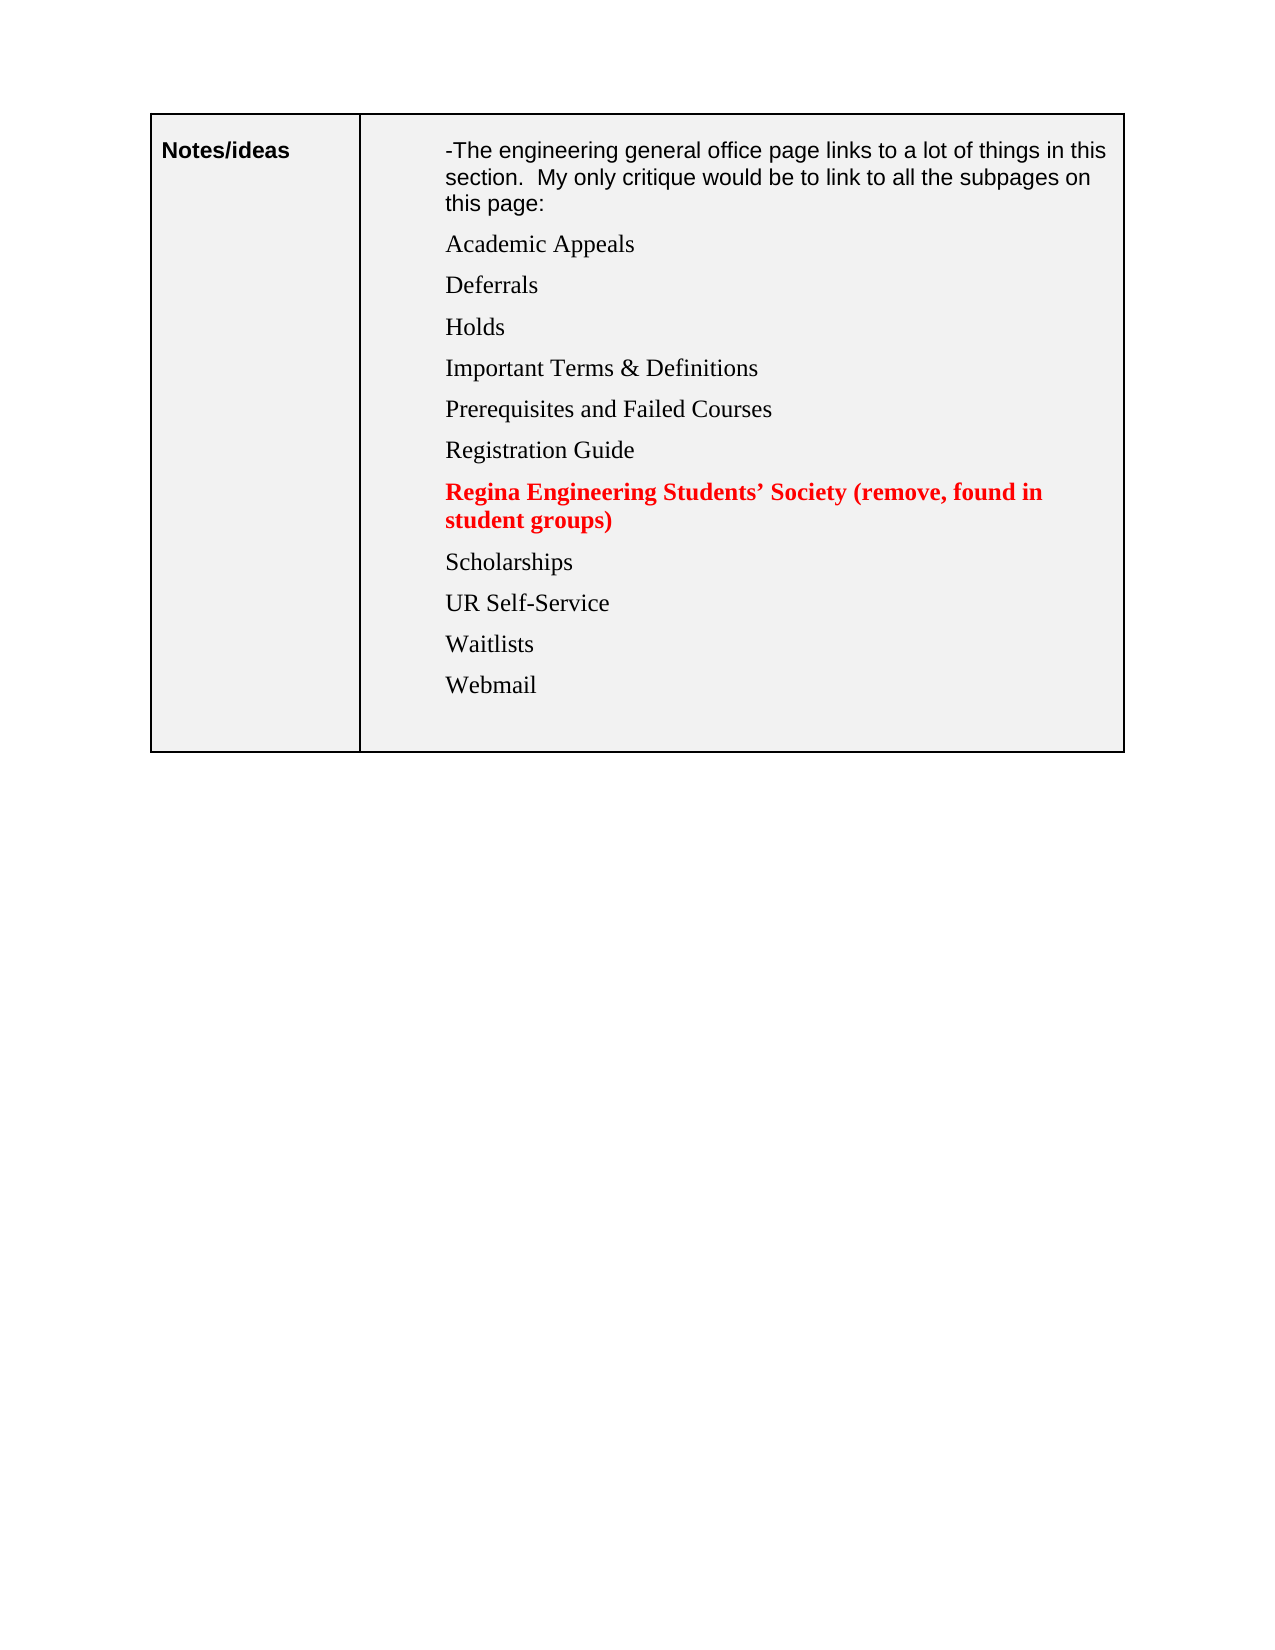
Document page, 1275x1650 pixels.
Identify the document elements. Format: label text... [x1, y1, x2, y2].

table_cell Notes/ideas [152, 115, 359, 751]
table_cell -The engineering general office page links to a lot of things in this section. My only critique would be to link to all the subpages on this page: Academic Appeals Deferrals Holds Important Terms & Definitions Prerequisites and Failed Courses Registration Guide Regina Engineering Students’ Society (remove, found in student groups) Scholarships UR Self-Service Waitlists Webmail [361, 115, 1123, 751]
